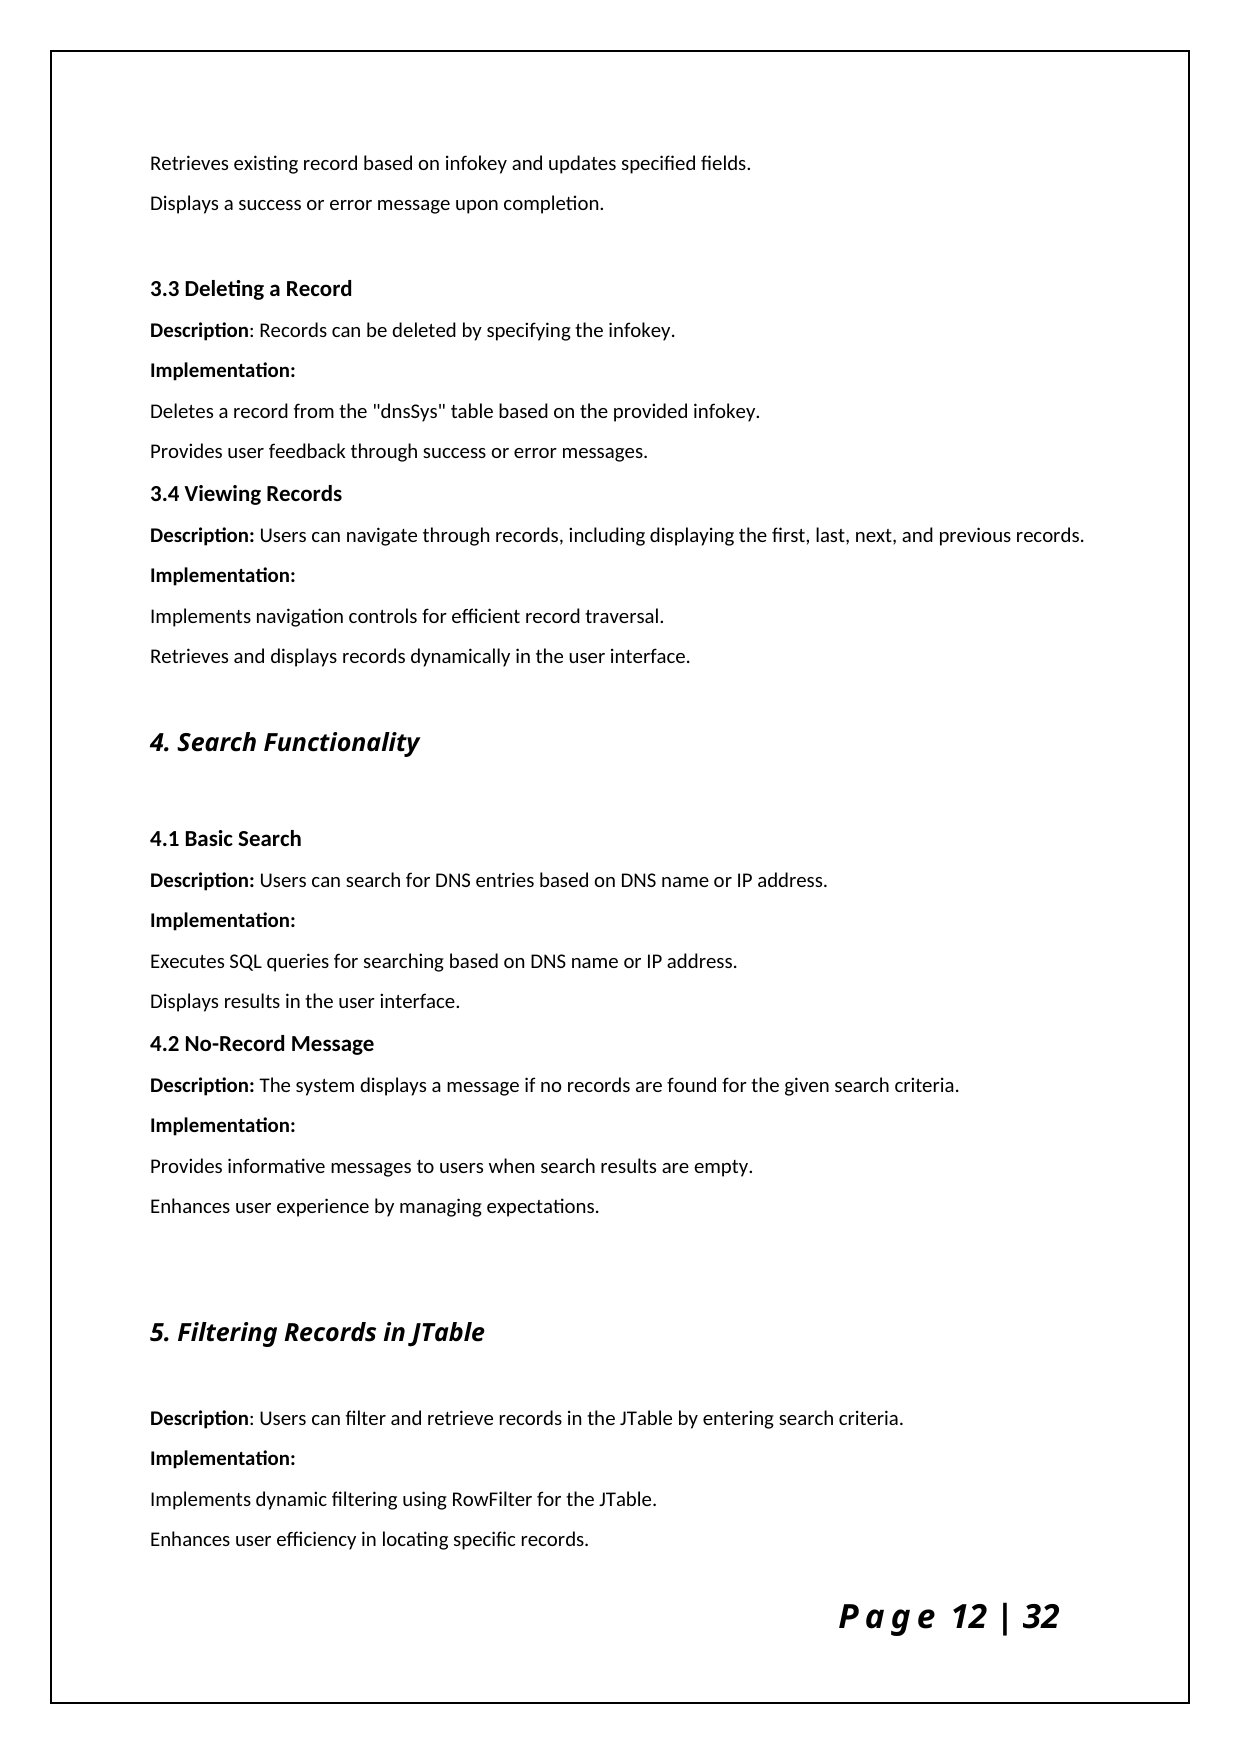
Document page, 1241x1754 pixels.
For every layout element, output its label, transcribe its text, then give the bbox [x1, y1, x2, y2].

text Description: The system displays a message if no records are found for the given search criteria. [150, 1072, 1090, 1098]
text Displays results in the user interface. [150, 988, 1090, 1014]
text 3.4 Viewing Records [150, 479, 1090, 507]
text Description: Users can navigate through records, including displaying the first, last, next, and previous records. [150, 522, 1090, 548]
text 5. Filtering Records in JTable [150, 1315, 1090, 1349]
text Enhances user experience by managing expectations. [150, 1193, 1090, 1219]
text Implements dynamic filtering using RowFilter for the JTable. [150, 1486, 1090, 1511]
text Executes SQL queries for searching based on DNS name or IP address. [150, 948, 1090, 973]
text Retrieves and displays records dynamically in the user interface. [150, 643, 1090, 669]
text Enhances user efficiency in locating specific records. [150, 1526, 1090, 1552]
text Implementation: [150, 563, 1090, 588]
text Description: Users can filter and retrieve records in the JTable by entering search criteria. [150, 1405, 1090, 1430]
text Deletes a record from the "dnsSys" table based on the provided infokey. [150, 398, 1090, 423]
text 3.3 Deleting a Record [150, 274, 1090, 302]
text Retrieves existing record based on infokey and updates specified fields. [150, 150, 1090, 175]
text Description: Users can search for DNS entries based on DNS name or IP address. [150, 867, 1090, 893]
text 4.2 No-Record Message [150, 1029, 1090, 1057]
text Displays a success or error message upon completion. [150, 190, 1090, 216]
text Implementation: [150, 1113, 1090, 1138]
text Provides informative messages to users when search results are empty. [150, 1153, 1090, 1178]
text Provides user feedback through success or error messages. [150, 438, 1090, 464]
text Implementation: [150, 908, 1090, 933]
text 4.1 Basic Search [150, 824, 1090, 852]
text Implements navigation controls for efficient record traversal. [150, 603, 1090, 628]
text Implementation: [150, 358, 1090, 383]
text 4. Search Functionality [150, 724, 1090, 758]
text Description: Records can be deleted by specifying the infokey. [150, 317, 1090, 343]
text Implementation: [150, 1445, 1090, 1471]
